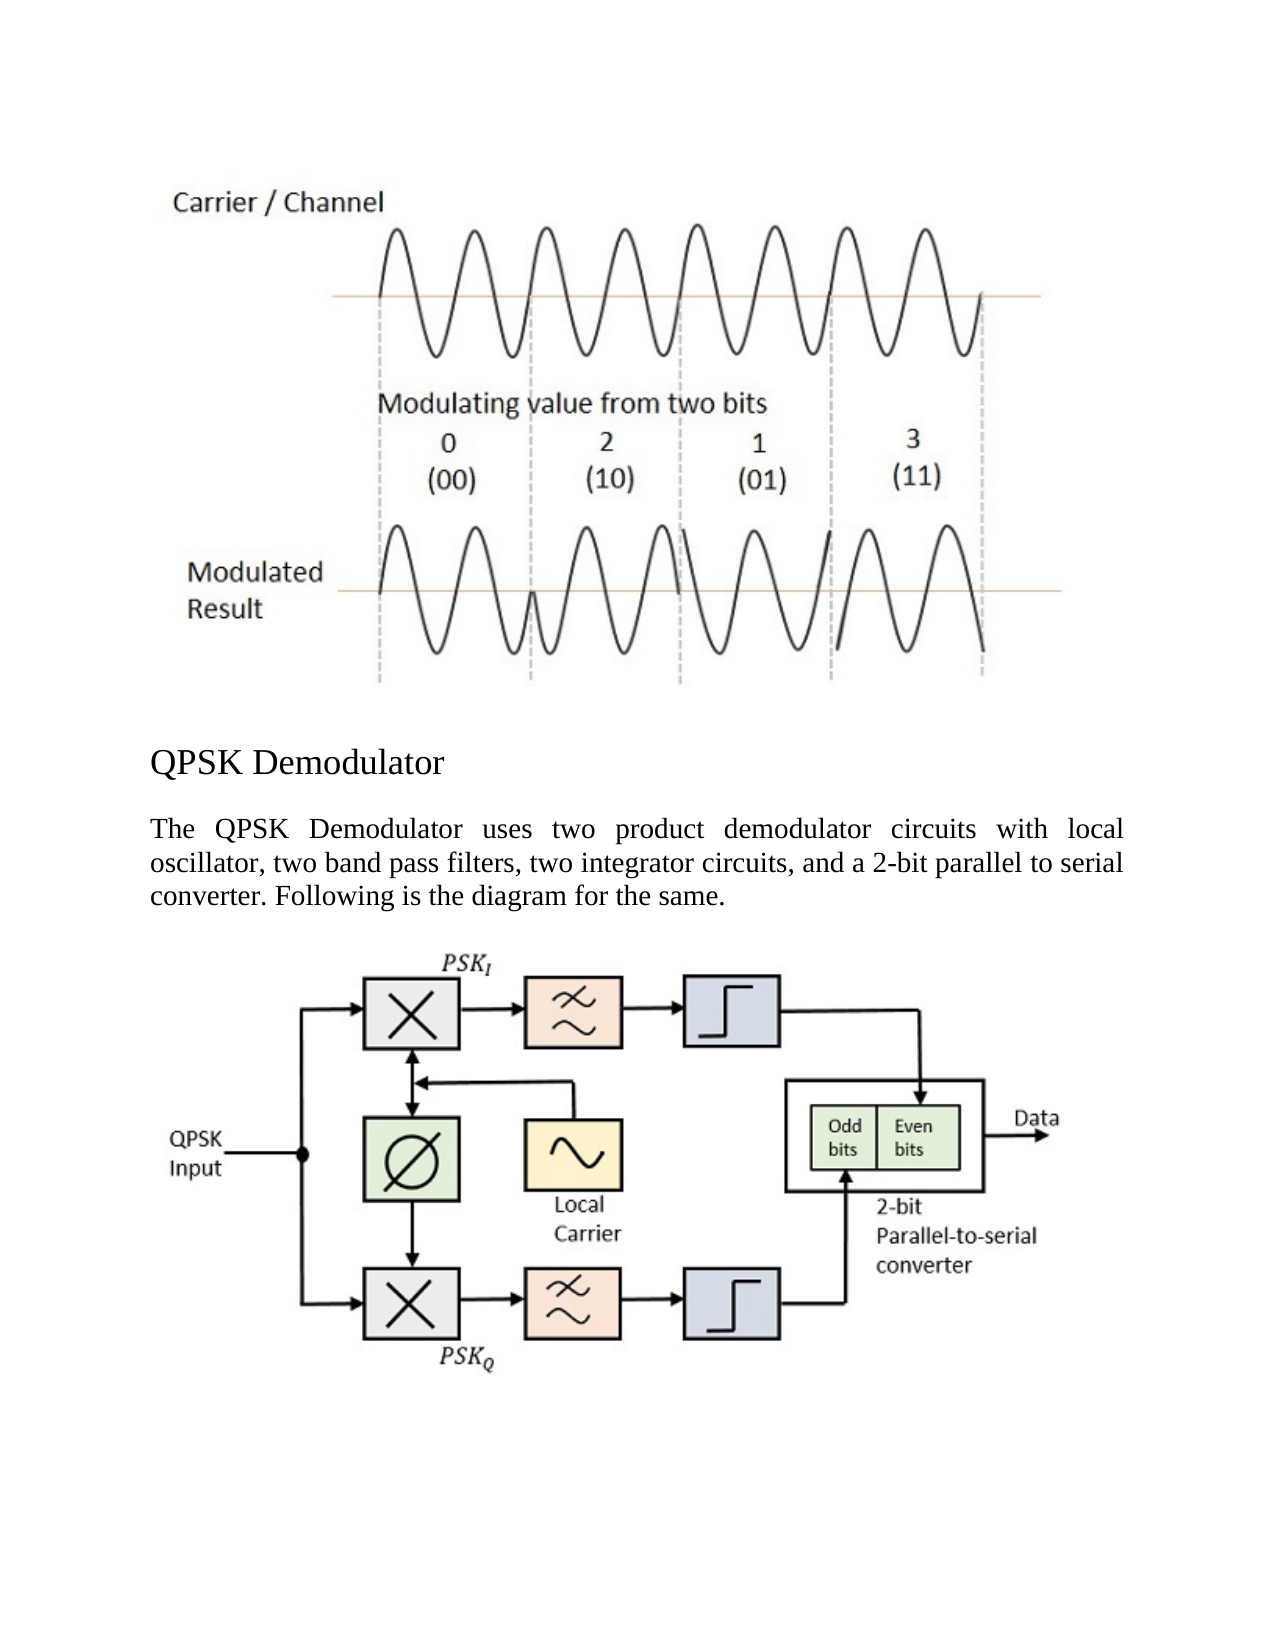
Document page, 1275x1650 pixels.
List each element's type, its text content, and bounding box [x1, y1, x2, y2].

subtitle QPSK Demodulator [150, 740, 1125, 782]
picture [150, 150, 1088, 711]
picture [150, 926, 1088, 1402]
text The QPSK Demodulator uses two product demodulator circuits with local oscillator, two band pass filters, two integrator circuits, and a 2-bit parallel to serial converter. Following is the diagram for the same. [150, 811, 1125, 912]
